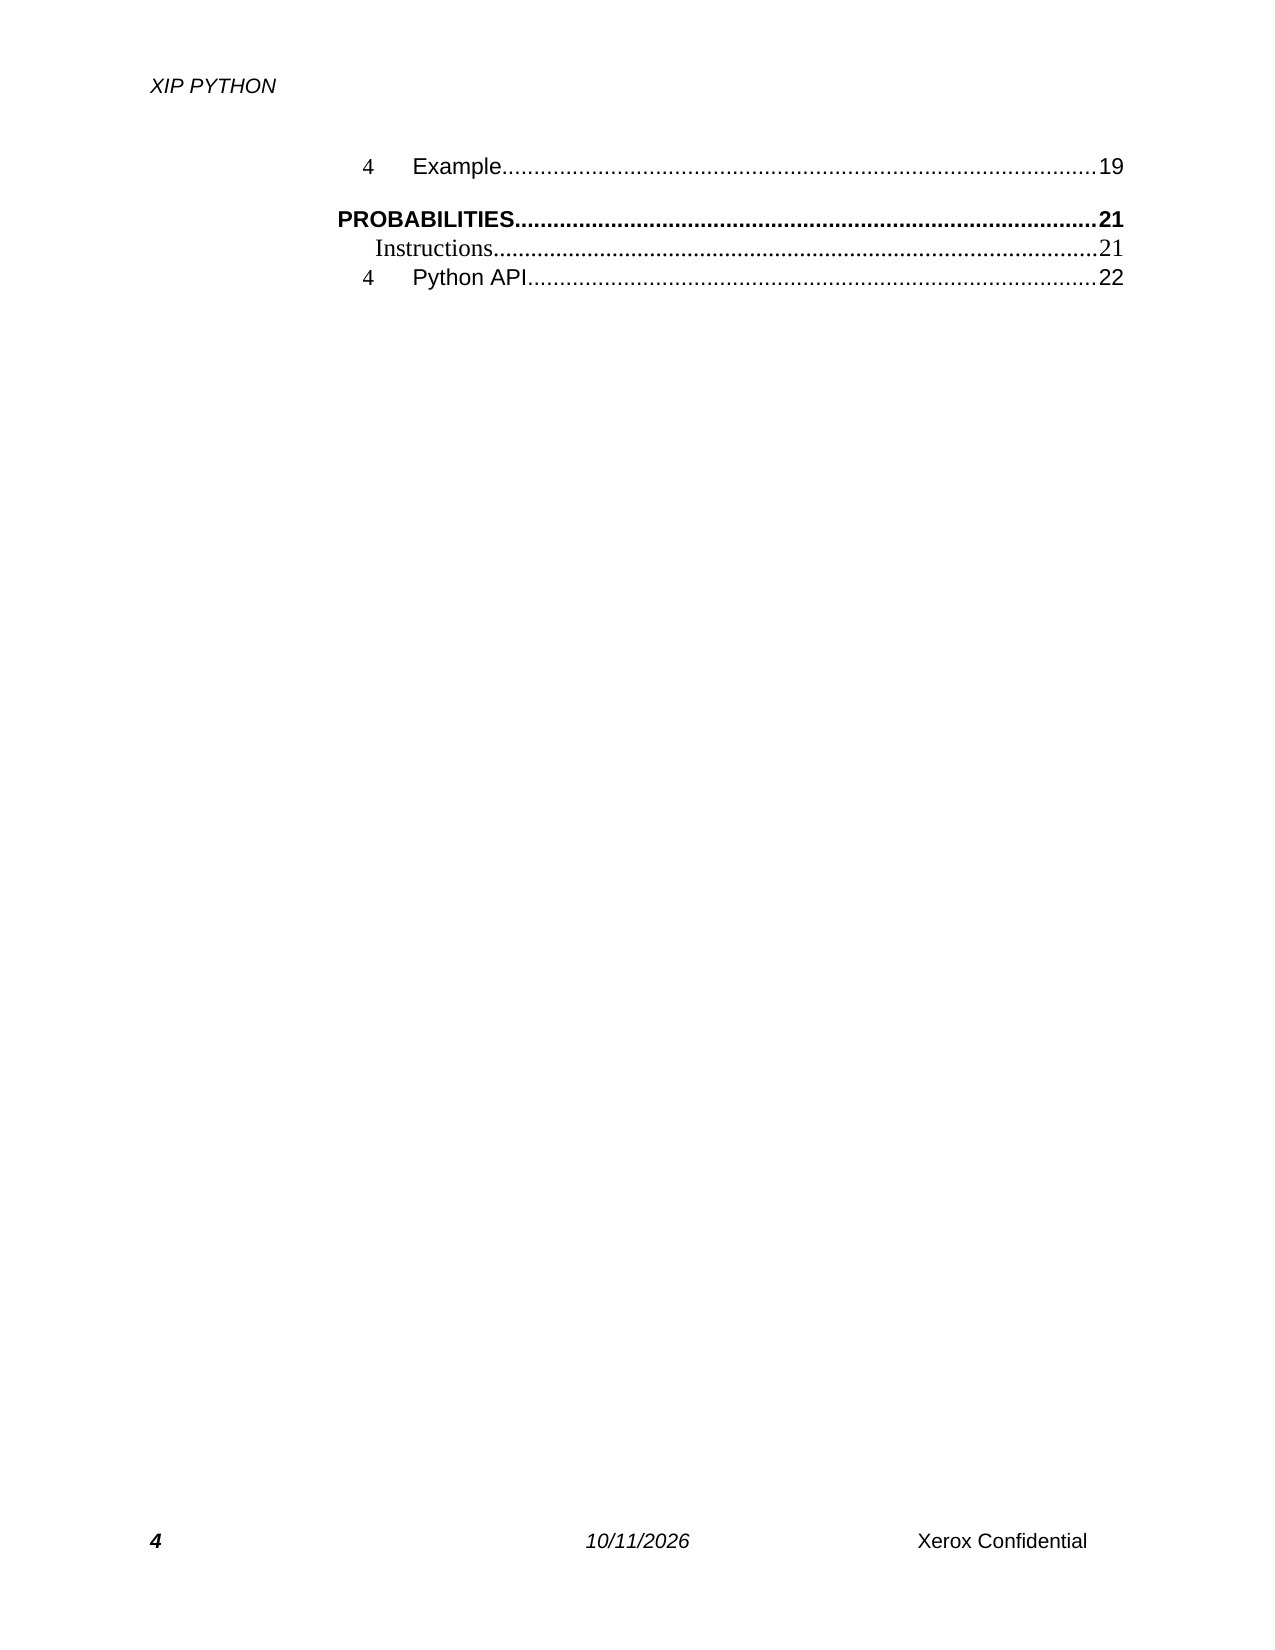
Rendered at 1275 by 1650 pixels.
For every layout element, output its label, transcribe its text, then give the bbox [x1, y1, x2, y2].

text Probabilities 21 [337, 206, 1125, 233]
text  Python API 22 [362, 261, 1125, 293]
text Instructions 21 [375, 233, 1125, 261]
text  Example 19 [362, 150, 1125, 181]
